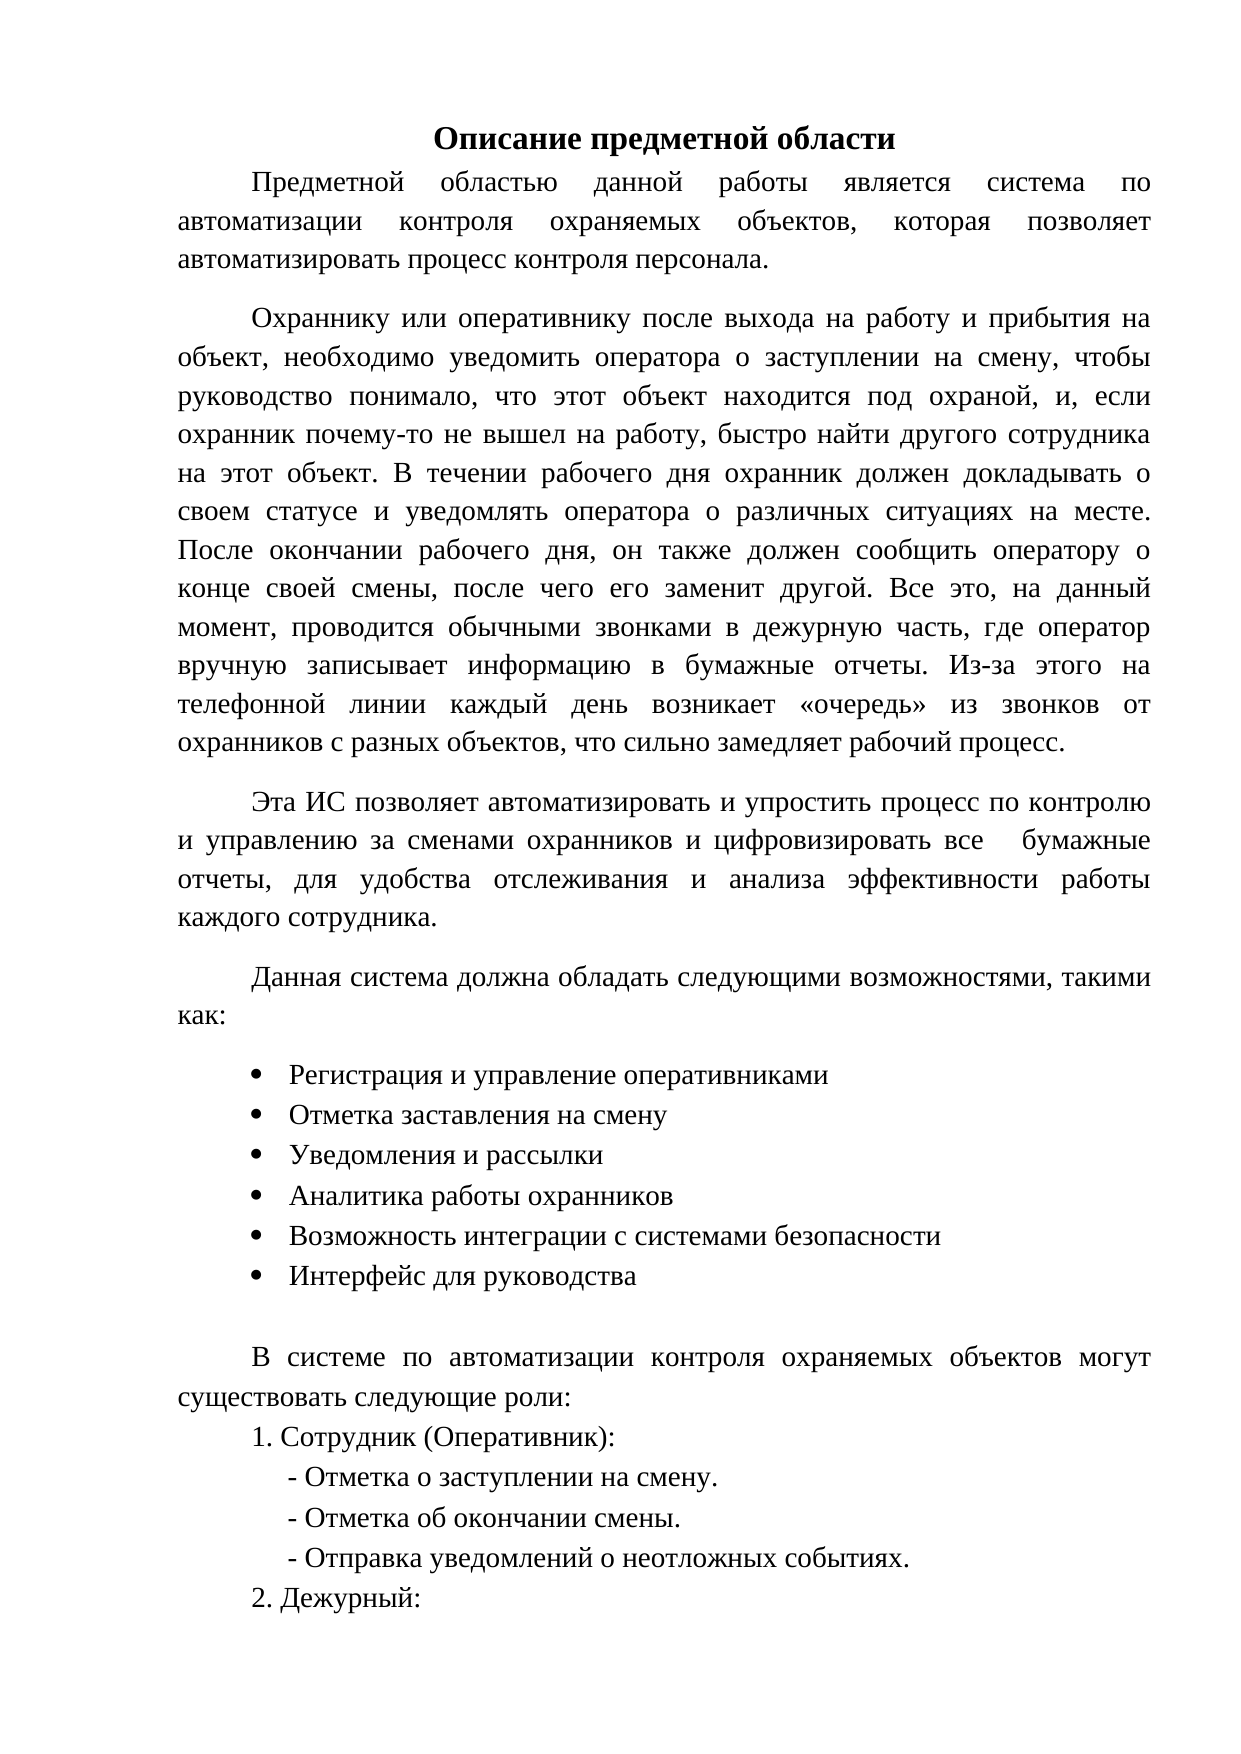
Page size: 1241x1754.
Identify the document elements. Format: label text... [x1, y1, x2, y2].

list Возможность интеграции с системами безопасности [251, 1218, 1152, 1252]
text - Отметка о заступлении на смену. [177, 1459, 1152, 1493]
text 1. Сотрудник (Оперативник): [177, 1419, 1152, 1453]
text Предметной областью данной работы является система по автоматизации контроля охраняемых объектов, которая позволяет автоматизировать процесс контроля персонала. [177, 164, 1152, 275]
text - Отправка уведомлений о неотложных событиях. [177, 1540, 1152, 1573]
text В системе по автоматизации контроля охраняемых объектов могут существовать следующие роли: [177, 1339, 1152, 1413]
list Регистрация и управление оперативниками [251, 1057, 1152, 1090]
list Аналитика работы охранников [251, 1178, 1152, 1211]
text Эта ИС позволяет автоматизировать и упростить процесс по контролю и управлению за сменами охранников и цифровизировать все бумажные отчеты, для удобства отслеживания и анализа эффективности работы каждого сотрудника. [177, 784, 1152, 933]
subtitle Описание предметной области [177, 118, 1152, 156]
text Охраннику или оперативнику после выхода на работу и прибытия на объект, необходимо уведомить оператора о заступлении на смену, чтобы руководство понимало, что этот объект находится под охраной, и, если охранник почему-то не вышел на работу, быстро найти другого сотрудника на этот объект. В течении рабочего дня охранник должен докладывать о своем статусе и уведомлять оператора о различных ситуациях на месте. После окончании рабочего дня, он также должен сообщить оператору о конце своей смены, после чего его заменит другой. Все это, на данный момент, проводится обычными звонками в дежурную часть, где оператор вручную записывает информацию в бумажные отчеты. Из-за этого на телефонной линии каждый день возникает «очередь» из звонков от охранников с разных объектов, что сильно замедляет рабочий процесс. [177, 301, 1152, 758]
list Уведомления и рассылки [251, 1137, 1152, 1171]
list Отметка заставления на смену [251, 1097, 1152, 1131]
text - Отметка об окончании смены. [177, 1500, 1152, 1533]
list Интерфейс для руководства [251, 1258, 1152, 1292]
text 2. Дежурный: [177, 1580, 1152, 1614]
text Данная система должна обладать следующими возможностями, такими как: [177, 959, 1152, 1031]
